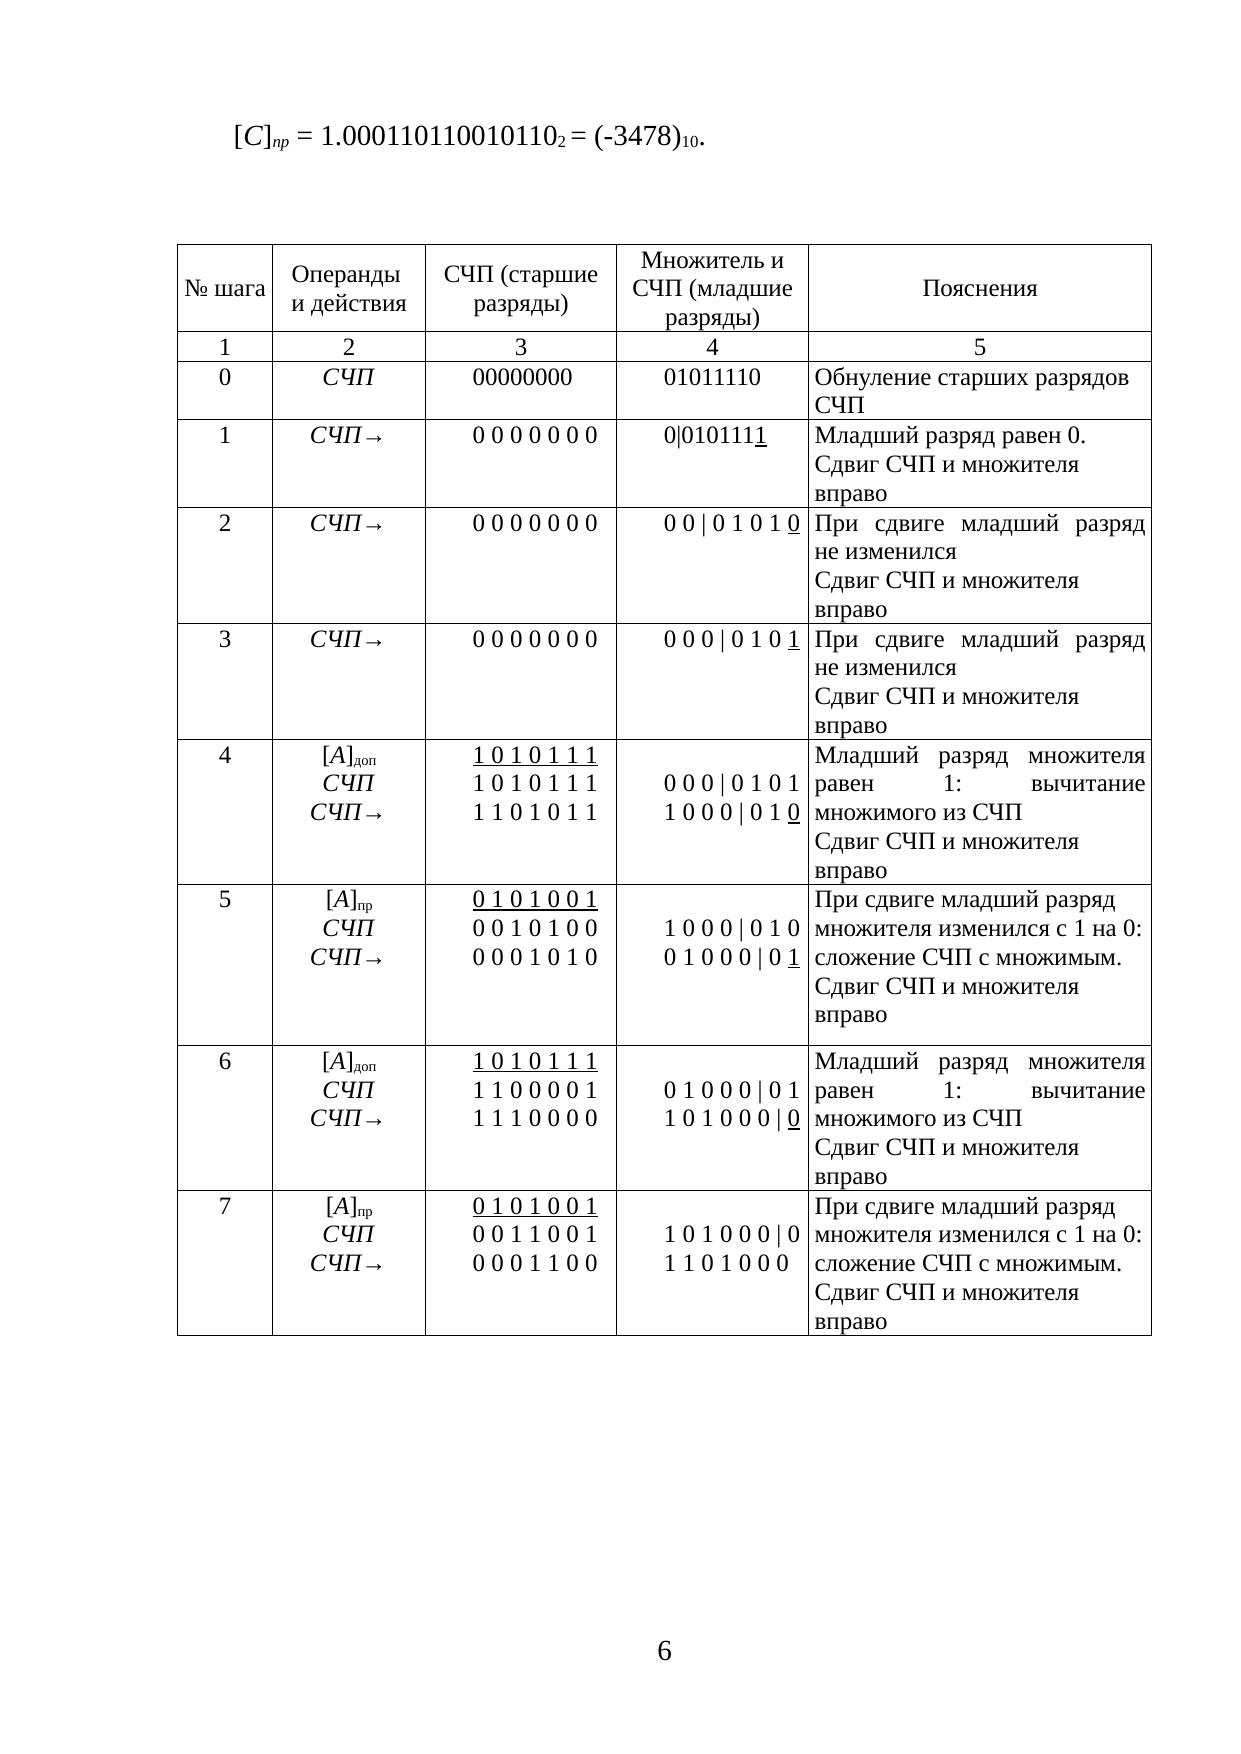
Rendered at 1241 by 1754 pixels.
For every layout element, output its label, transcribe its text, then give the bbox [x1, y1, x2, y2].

table_cell 0 1 0 1 0 0 1 0 0 1 0 1 0 0 0 0 0 1 0 1 0 [426, 885, 616, 1045]
table_cell СЧП [273, 362, 425, 419]
table_cell 4 [178, 740, 272, 883]
table_cell СЧП→ [273, 624, 425, 739]
table_cell 4 [617, 332, 808, 361]
table_cell 1 0 1 0 0 0 | 0 1 1 0 1 0 0 0 [617, 1191, 808, 1334]
table_cell 0 [178, 362, 272, 419]
table_cell 3 [426, 332, 616, 361]
text [C]пр = 1.0001101100101102 = (-3478)10. [177, 118, 1045, 152]
table_cell 3 [178, 624, 272, 739]
table_cell 01011110 [617, 362, 808, 419]
table_cell При сдвиге младший разряд множителя изменился с 1 на 0: сложение СЧП с множимым. Сдвиг СЧП и множителя вправо [809, 1191, 1151, 1334]
table_header Множитель и СЧП (младшие разряды) [617, 245, 808, 331]
table_header СЧП (старшие разряды) [426, 245, 616, 331]
table_cell 6 [178, 1046, 272, 1190]
table_cell [A]доп СЧП СЧП→ [273, 1046, 425, 1190]
table_header Операнды и действия [273, 245, 425, 331]
table_cell 00000000 [426, 362, 616, 419]
table_cell Обнуление старших разрядов СЧП [809, 362, 1151, 419]
table_cell 1 [178, 420, 272, 507]
table_cell 2 [273, 332, 425, 361]
table_cell 0 0 0 | 0 1 0 1 1 0 0 0 | 0 1 0 [617, 740, 808, 883]
table_cell 0 0 0 0 0 0 0 [426, 624, 616, 739]
table_cell 1 [178, 332, 272, 361]
table_cell 0 0 0 0 0 0 0 [426, 508, 616, 623]
table_cell 0 0 | 0 1 0 1 0 [617, 508, 808, 623]
table_cell При сдвиге младший разряд не изменился Сдвиг СЧП и множителя вправо [809, 624, 1151, 739]
table_cell Младший разряд равен 0. Сдвиг СЧП и множителя вправо [809, 420, 1151, 507]
table_cell 0 1 0 1 0 0 1 0 0 1 1 0 0 1 0 0 0 1 1 0 0 [426, 1191, 616, 1334]
table_cell 5 [809, 332, 1151, 361]
table_cell [A]доп СЧП СЧП→ [273, 740, 425, 883]
table_header № шага [178, 245, 272, 331]
table_cell 7 [178, 1191, 272, 1334]
table_cell СЧП→ [273, 420, 425, 507]
table_cell При сдвиге младший разряд не изменился Сдвиг СЧП и множителя вправо [809, 508, 1151, 623]
table_cell Младший разряд множителя равен 1: вычитание множимого из СЧП Сдвиг СЧП и множителя вправо [809, 740, 1151, 883]
table_cell 2 [178, 508, 272, 623]
table_cell Младший разряд множителя равен 1: вычитание множимого из СЧП Сдвиг СЧП и множителя вправо [809, 1046, 1151, 1190]
table_cell 1 0 1 0 1 1 1 1 1 0 0 0 0 1 1 1 1 0 0 0 0 [426, 1046, 616, 1190]
table_header Пояснения [809, 245, 1151, 331]
table_cell 1 0 1 0 1 1 1 1 0 1 0 1 1 1 1 1 0 1 0 1 1 [426, 740, 616, 883]
table_cell При сдвиге младший разряд множителя изменился с 1 на 0: сложение СЧП с множимым. Сдвиг СЧП и множителя вправо [809, 885, 1151, 1045]
table_cell СЧП→ [273, 508, 425, 623]
table_cell 0|0101111 [617, 420, 808, 507]
table_cell 0 0 0 0 0 0 0 [426, 420, 616, 507]
table_cell [A]пр СЧП СЧП→ [273, 885, 425, 1045]
table_cell [A]пр СЧП СЧП→ [273, 1191, 425, 1334]
table_cell 0 0 0 | 0 1 0 1 [617, 624, 808, 739]
table_cell 5 [178, 885, 272, 1045]
table_cell 0 1 0 0 0 | 0 1 1 0 1 0 0 0 | 0 [617, 1046, 808, 1190]
table_cell 1 0 0 0 | 0 1 0 0 1 0 0 0 | 0 1 [617, 885, 808, 1045]
